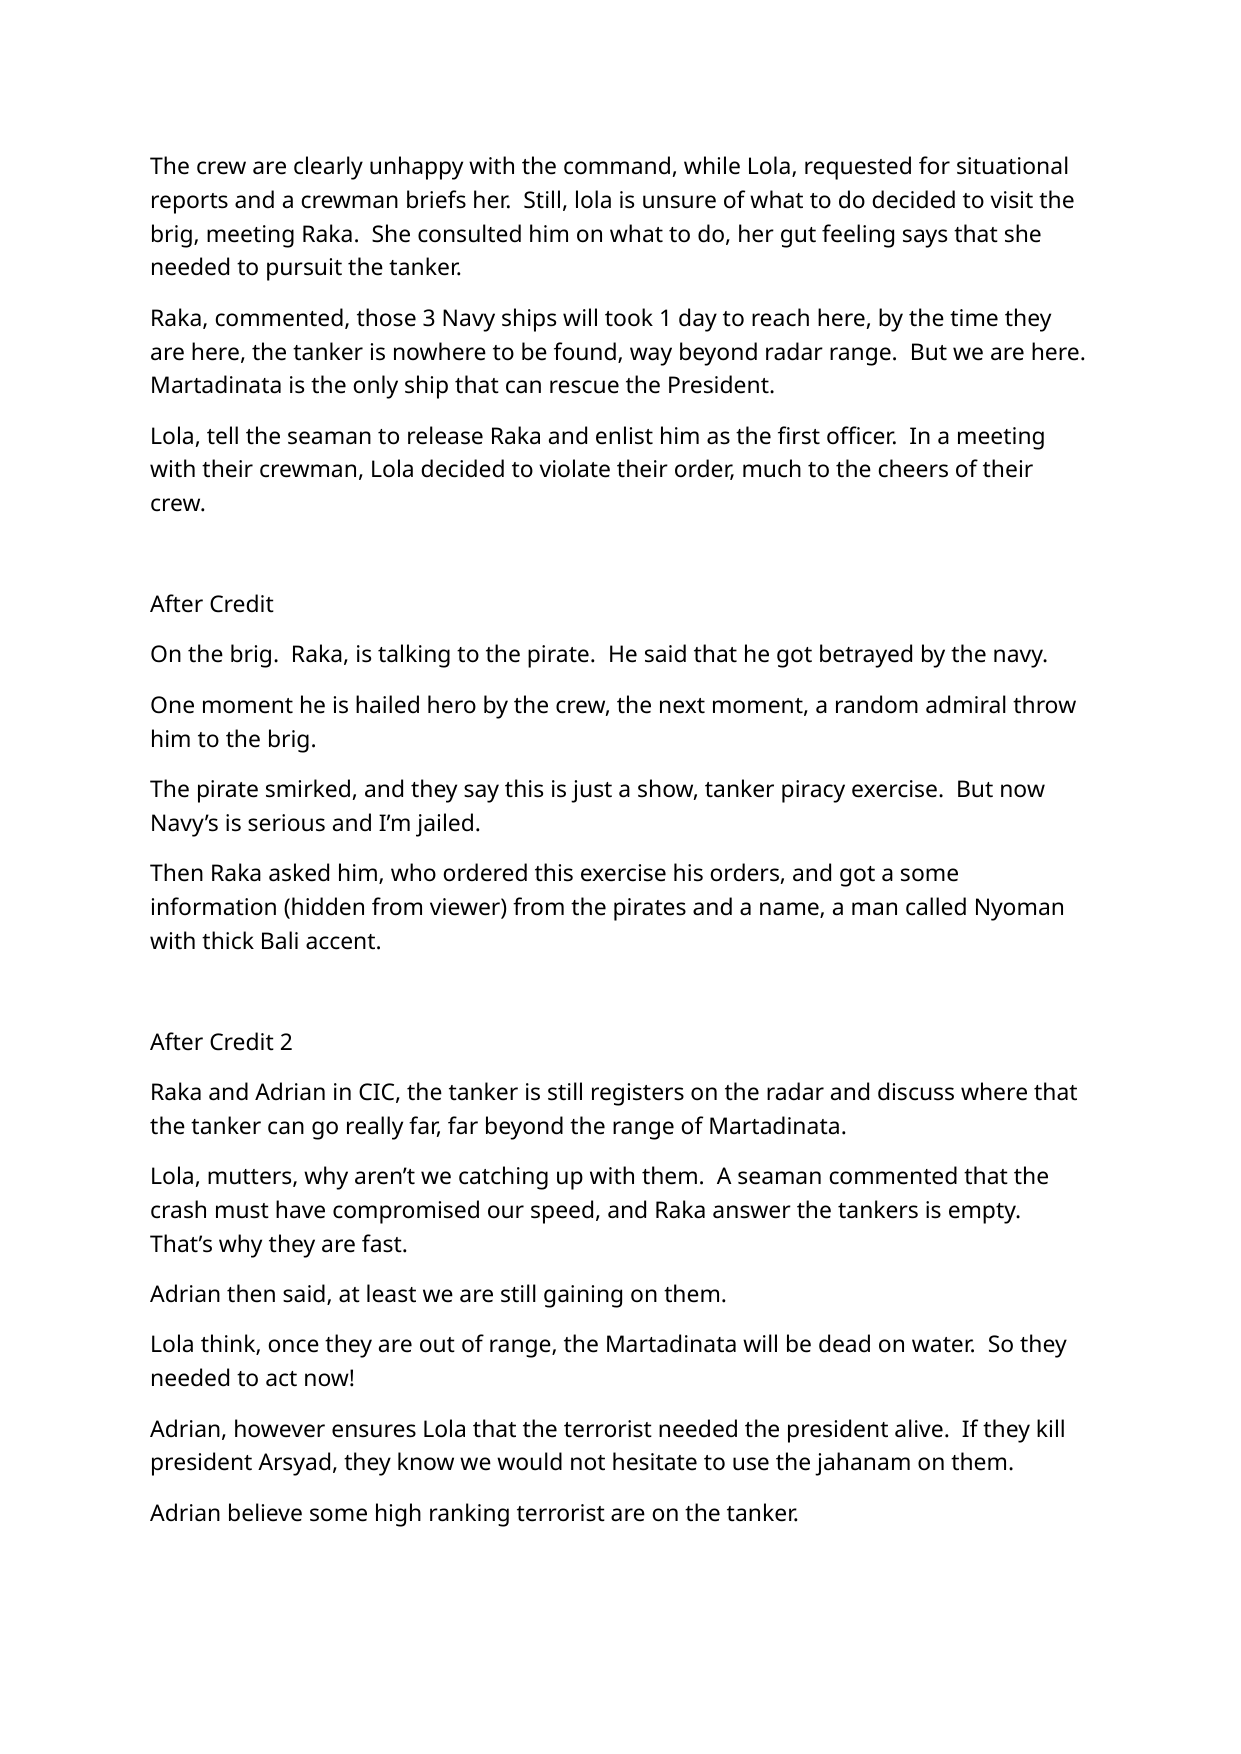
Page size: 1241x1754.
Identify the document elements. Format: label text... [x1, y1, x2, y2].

text Lola think, once they are out of range, the Martadinata will be dead on water. So they needed to act now! [150, 1328, 1090, 1393]
text Adrian, however ensures Lola that the terrorist needed the president alive. If they kill president Arsyad, they know we would not hesitate to use the jahanam on them. [150, 1412, 1090, 1477]
text Lola, mutters, why aren’t we catching up with them. A seaman commented that the crash must have compromised our speed, and Raka answer the tankers is empty. That’s why they are fast. [150, 1160, 1090, 1259]
text After Credit [150, 588, 1090, 619]
text Adrian believe some high ranking terrorist are on the tanker. [150, 1497, 1090, 1528]
text Then Raka asked him, who ordered this exercise his orders, and got a some information (hidden from viewer) from the pirates and a name, a man called Nyoman with thick Bali accent. [150, 857, 1090, 956]
text On the brig. Raka, is talking to the pirate. He said that he got betrayed by the navy. [150, 638, 1090, 669]
text Lola, tell the seaman to release Raka and enlist him as the first officer. In a meeting with their crewman, Lola decided to violate their order, much to the cheers of their crew. [150, 419, 1090, 518]
text The pirate smirked, and they say this is just a show, tanker piracy exercise. But now Navy’s is serious and I’m jailed. [150, 773, 1090, 838]
text After Credit 2 [150, 1025, 1090, 1057]
text The crew are clearly unhappy with the command, while Lola, requested for situational reports and a crewman briefs her. Still, lola is unsure of what to do decided to visit the brig, meeting Raka. She consulted him on what to do, her gut feeling says that she needed to pursuit the tanker. [150, 150, 1090, 282]
text Raka and Adrian in CIC, the tanker is still registers on the radar and discuss where that the tanker can go really far, far beyond the range of Martadinata. [150, 1076, 1090, 1141]
text Raka, commented, those 3 Navy ships will took 1 day to reach here, by the time they are here, the tanker is nowhere to be found, way beyond radar range. But we are here. Martadinata is the only ship that can rescue the President. [150, 302, 1090, 400]
text One moment he is hailed hero by the crew, the next moment, a random admiral throw him to the brig. [150, 689, 1090, 754]
text Adrian then said, at least we are still gaining on them. [150, 1278, 1090, 1309]
